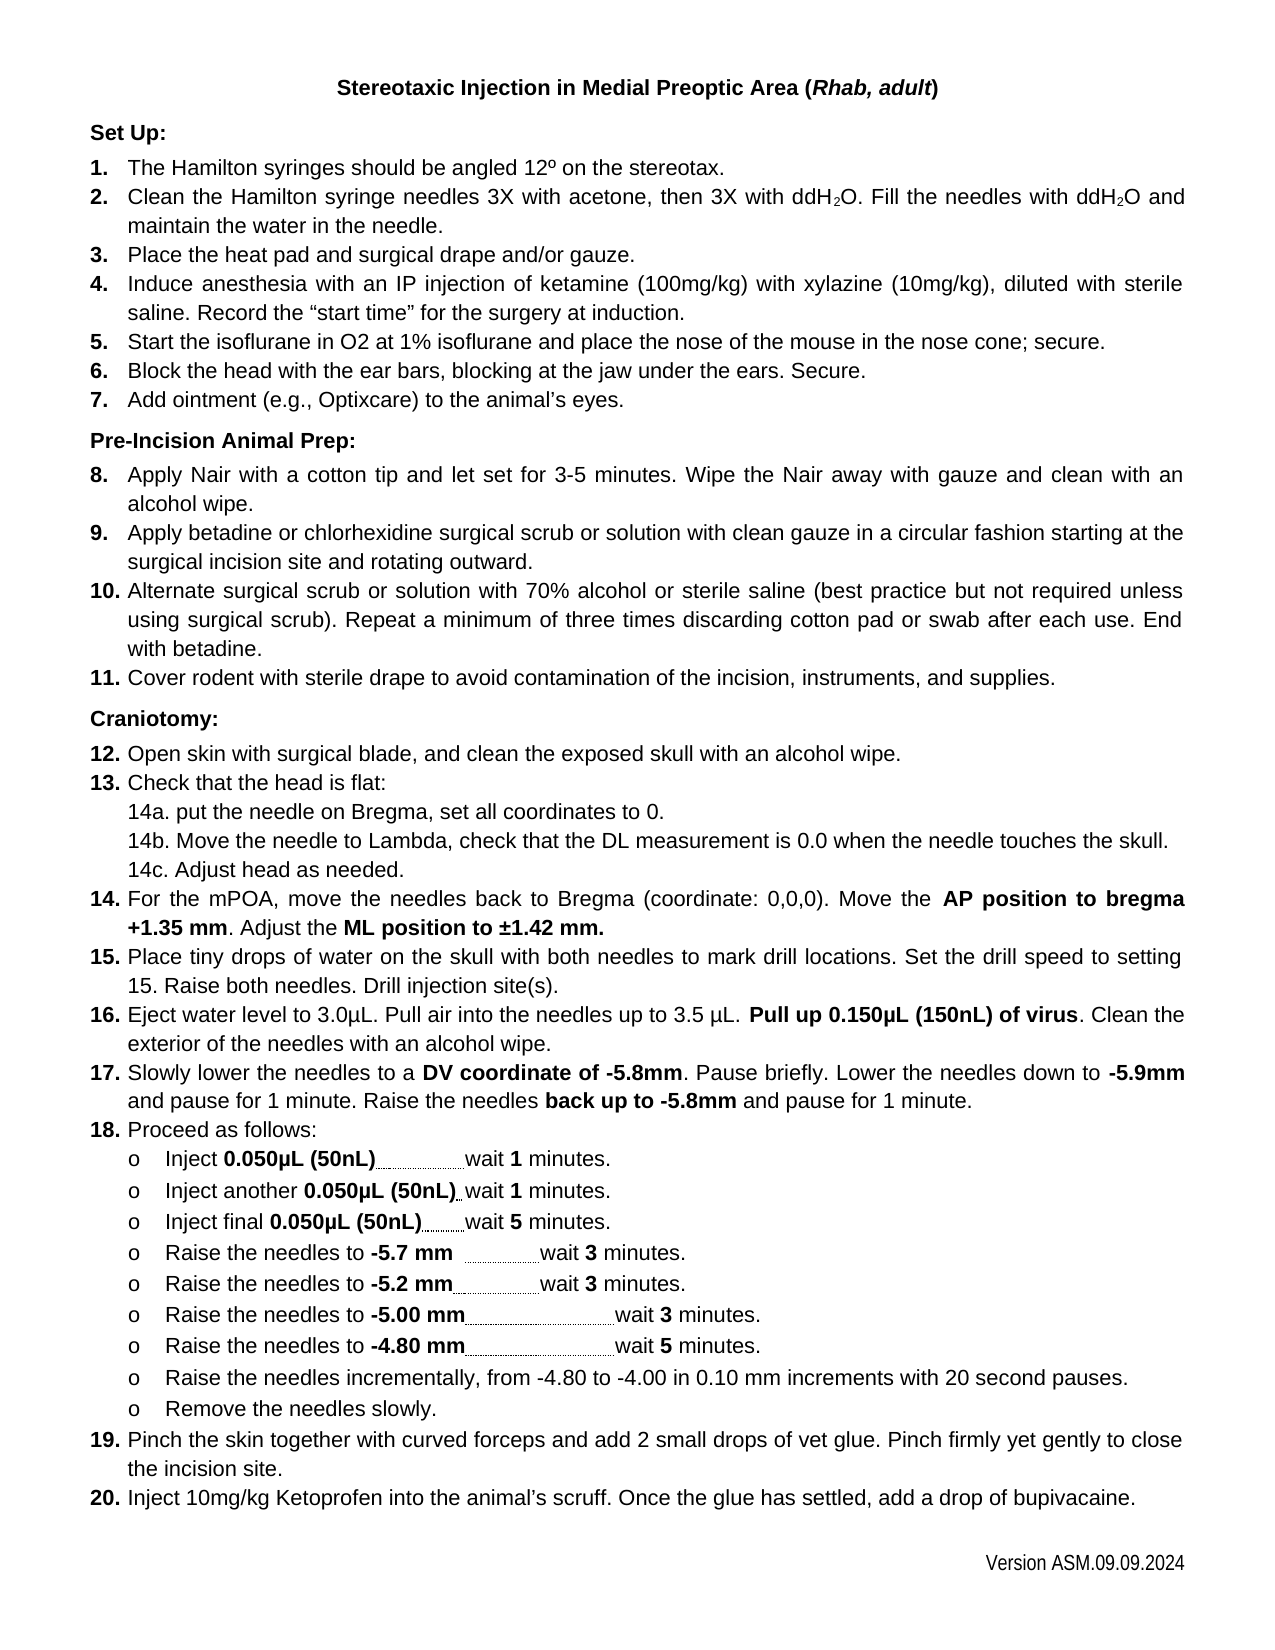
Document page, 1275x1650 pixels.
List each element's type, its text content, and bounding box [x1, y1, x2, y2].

list Place tiny drops of water on the skull with both needles to mark drill locations. Set the drill speed to setting 15. Raise both needles. Drill injection site(s). [90, 944, 1185, 998]
list Clean the Hamilton syringe needles 3X with acetone, then 3X with ddH2O. Fill the needles with ddH2O and maintain the water in the needle. [90, 184, 1185, 238]
list Proceed as follows: [90, 1117, 1185, 1143]
list For the mPOA, move the needles back to Bregma (coordinate: 0,0,0). Move the AP position to bregma +1.35 mm. Adjust the ML position to ±1.42 mm. [90, 886, 1185, 940]
list 14b. Move the needle to Lambda, check that the DL measurement is 0.0 when the needle touches the skull. [127, 828, 1185, 853]
list Check that the head is flat: [90, 770, 1185, 795]
list Block the head with the ear bars, blocking at the jaw under the ears. Secure. [90, 358, 1185, 383]
list Induce anesthesia with an IP injection of ketamine (100mg/kg) with xylazine (10mg/kg), diluted with sterile saline. Record the “start time” for the surgery at induction. [90, 271, 1185, 325]
text Craniotomy: [90, 706, 1185, 731]
list 14c. Adjust head as needed. [127, 857, 1185, 882]
list Start the isoflurane in O2 at 1% isoflurane and place the nose of the mouse in the nose cone; secure. [90, 329, 1185, 354]
list Apply Nair with a cotton tip and let set for 3-5 minutes. Wipe the Nair away with gauze and clean with an alcohol wipe. [90, 462, 1185, 517]
list Inject another 0.050µL (50nL) wait 1 minutes. [127, 1177, 1185, 1204]
list Slowly lower the needles to a DV coordinate of -5.8mm. Pause briefly. Lower the needles down to -5.9mm and pause for 1 minute. Raise the needles back up to -5.8mm and pause for 1 minute. [90, 1059, 1185, 1114]
list Cover rodent with sterile drape to avoid contamination of the incision, instruments, and supplies. [90, 665, 1185, 690]
list Pinch the skin together with curved forceps and add 2 small drops of vet glue. Pinch firmly yet gently to close the incision site. [90, 1427, 1185, 1481]
list Raise the needles to -5.00 mm wait 3 minutes. [127, 1302, 1185, 1329]
list Add ointment (e.g., Optixcare) to the animal’s eyes. [90, 387, 1185, 412]
list Apply betadine or chlorhexidine surgical scrub or solution with clean gauze in a circular fashion starting at the surgical incision site and rotating outward. [90, 520, 1185, 574]
list Inject 0.050µL (50nL) wait 1 minutes. [127, 1146, 1185, 1173]
list Inject final 0.050µL (50nL) wait 5 minutes. [127, 1209, 1185, 1236]
list Inject 10mg/kg Ketoprofen into the animal’s scruff. Once the glue has settled, add a drop of bupivacaine. [90, 1484, 1185, 1510]
list Raise the needles to -4.80 mm wait 5 minutes. [127, 1333, 1185, 1360]
list The Hamilton syringes should be angled 12º on the stereotax. [90, 155, 1185, 180]
list Place the heat pad and surgical drape and/or gauze. [90, 242, 1185, 267]
list Raise the needles incrementally, from -4.80 to -4.00 in 0.10 mm increments with 20 second pauses. [127, 1364, 1185, 1391]
list Raise the needles to -5.7 mm wait 3 minutes. [127, 1240, 1185, 1267]
list Remove the needles slowly. [127, 1396, 1185, 1423]
text Pre-Incision Animal Prep: [90, 427, 1185, 453]
list 14a. put the needle on Bregma, set all coordinates to 0. [127, 799, 1185, 824]
list Raise the needles to -5.2 mm wait 3 minutes. [127, 1271, 1185, 1298]
list Alternate surgical scrub or solution with 70% alcohol or sterile saline (best practice but not required unless using surgical scrub). Repeat a minimum of three times discarding cotton pad or swab after each use. End with betadine. [90, 578, 1185, 661]
list Eject water level to 3.0µL. Pull air into the needles up to 3.5 µL. Pull up 0.150µL (150nL) of virus. Clean the exterior of the needles with an alcohol wipe. [90, 1002, 1185, 1056]
list Open skin with surgical blade, and clean the exposed skull with an alcohol wipe. [90, 741, 1185, 766]
text Set Up: [90, 120, 1185, 145]
